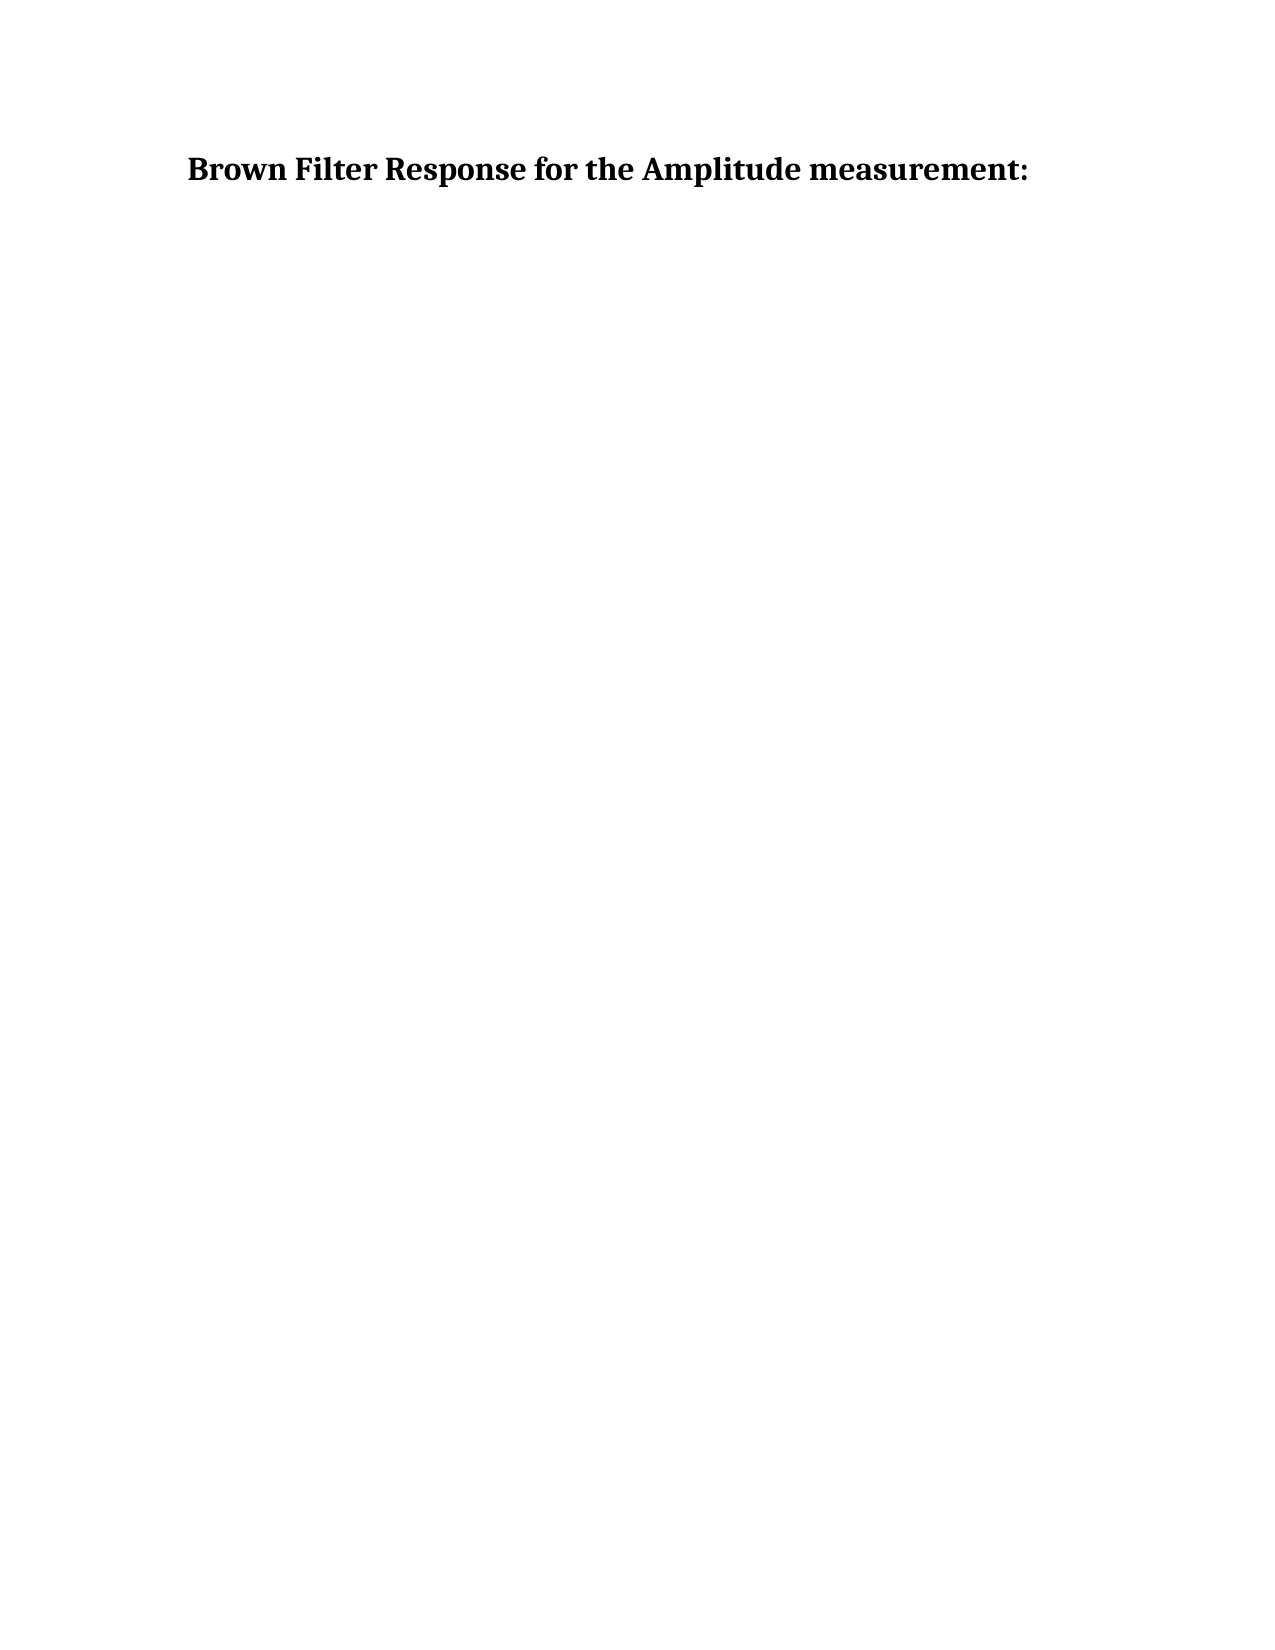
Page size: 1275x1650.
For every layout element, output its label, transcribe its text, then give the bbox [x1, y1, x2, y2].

text Brown Filter Response for the Amplitude measurement: [187, 150, 1087, 188]
